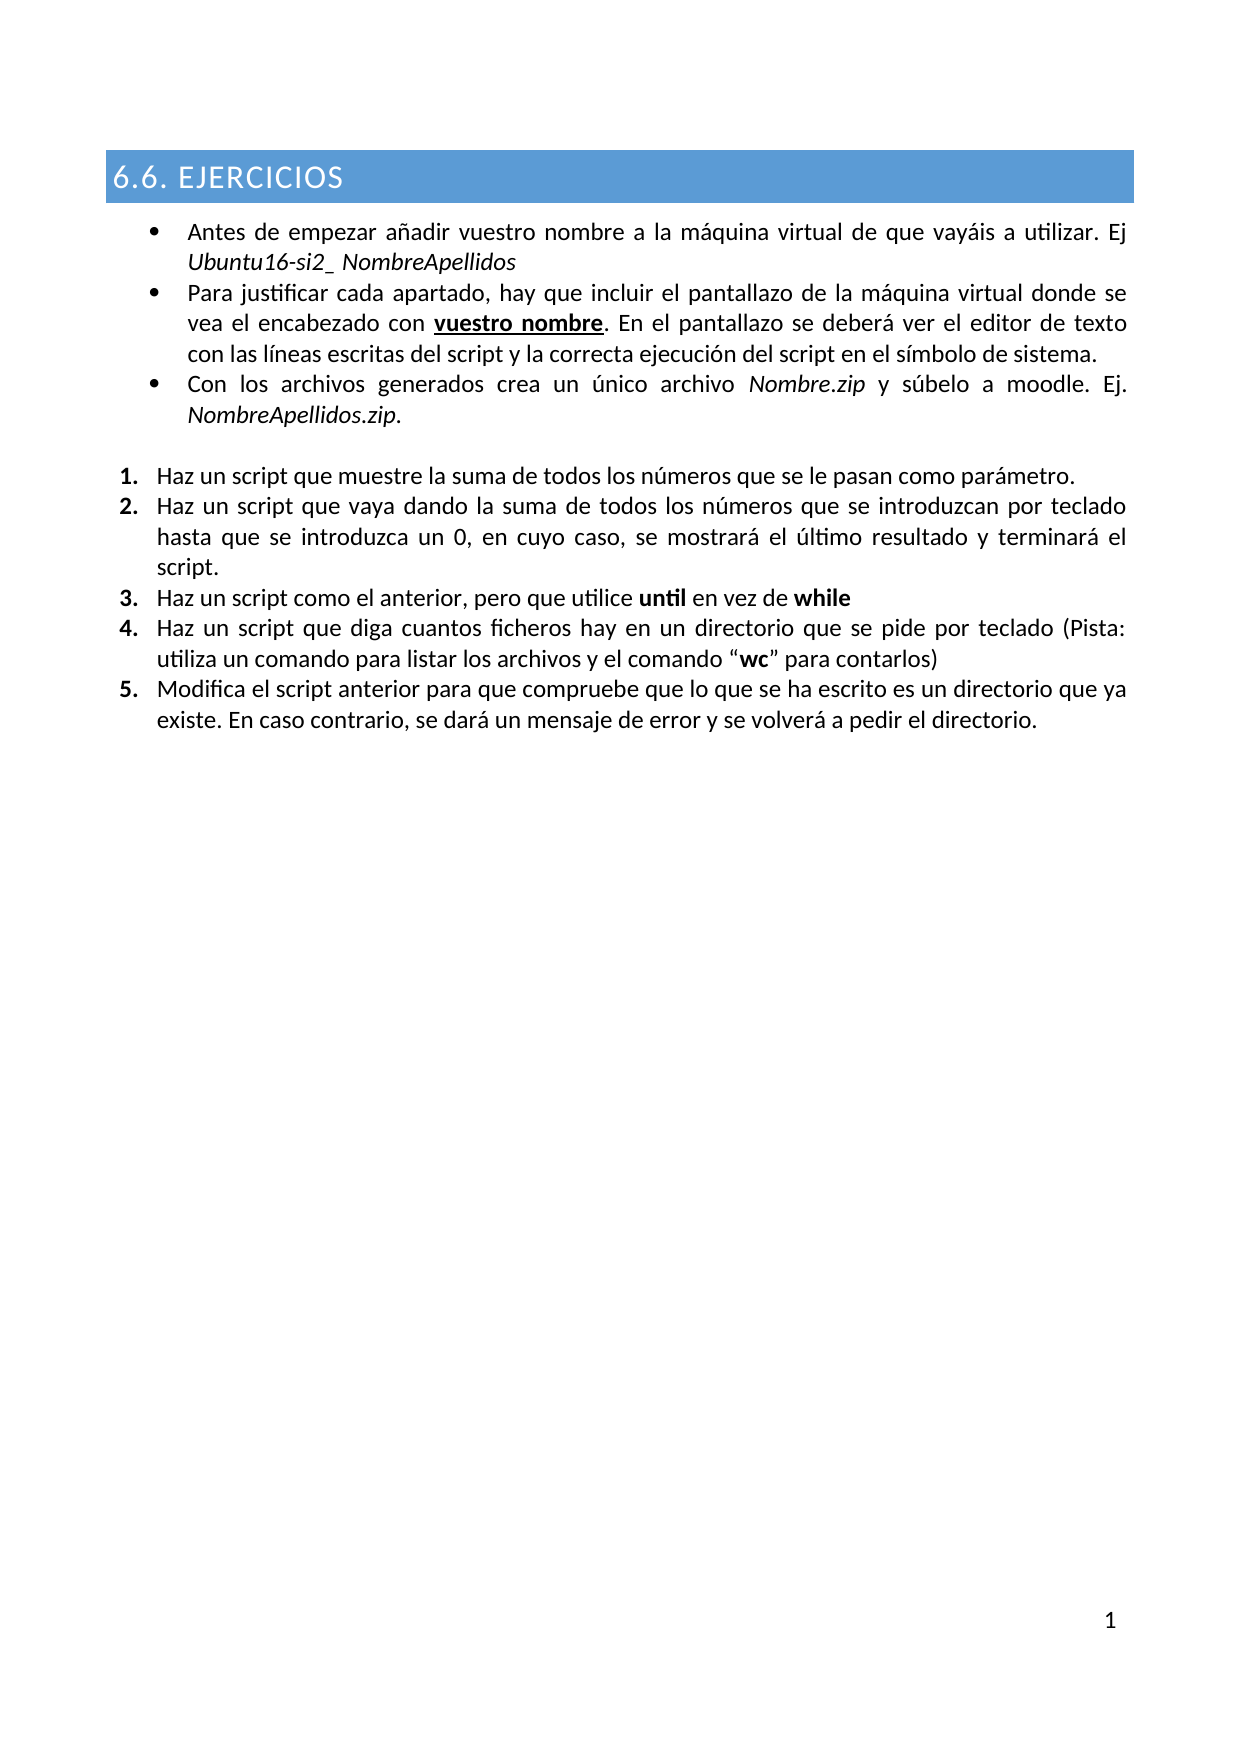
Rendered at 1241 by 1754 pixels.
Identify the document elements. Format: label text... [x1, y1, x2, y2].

text 6.6. Ejercicios [112, 156, 1128, 197]
list Para justificar cada apartado, hay que incluir el pantallazo de la máquina virtual donde se vea el encabezado con vuestro nombre. En el pantallazo se deberá ver el editor de texto con las líneas escritas del script y la correcta ejecución del script en el símbolo de sistema. [150, 277, 1128, 368]
list Con los archivos generados crea un único archivo Nombre.zip y súbelo a moodle. Ej. NombreApellidos.zip. [150, 368, 1128, 429]
list Haz un script que diga cuantos ficheros hay en un directorio que se pide por teclado (Pista: utiliza un comando para listar los archivos y el comando “wc” para contarlos) [119, 612, 1128, 673]
list Antes de empezar añadir vuestro nombre a la máquina virtual de que vayáis a utilizar. Ej Ubuntu16-si2_ NombreApellidos [150, 216, 1128, 277]
list Modifica el script anterior para que compruebe que lo que se ha escrito es un directorio que ya existe. En caso contrario, se dará un mensaje de error y se volverá a pedir el directorio. [119, 673, 1128, 734]
list Haz un script que vaya dando la suma de todos los números que se introduzcan por teclado hasta que se introduzca un 0, en cuyo caso, se mostrará el último resultado y terminará el script. [119, 490, 1128, 582]
list Haz un script que muestre la suma de todos los números que se le pasan como parámetro. [119, 460, 1128, 490]
list Haz un script como el anterior, pero que utilice until en vez de while [119, 582, 1128, 612]
